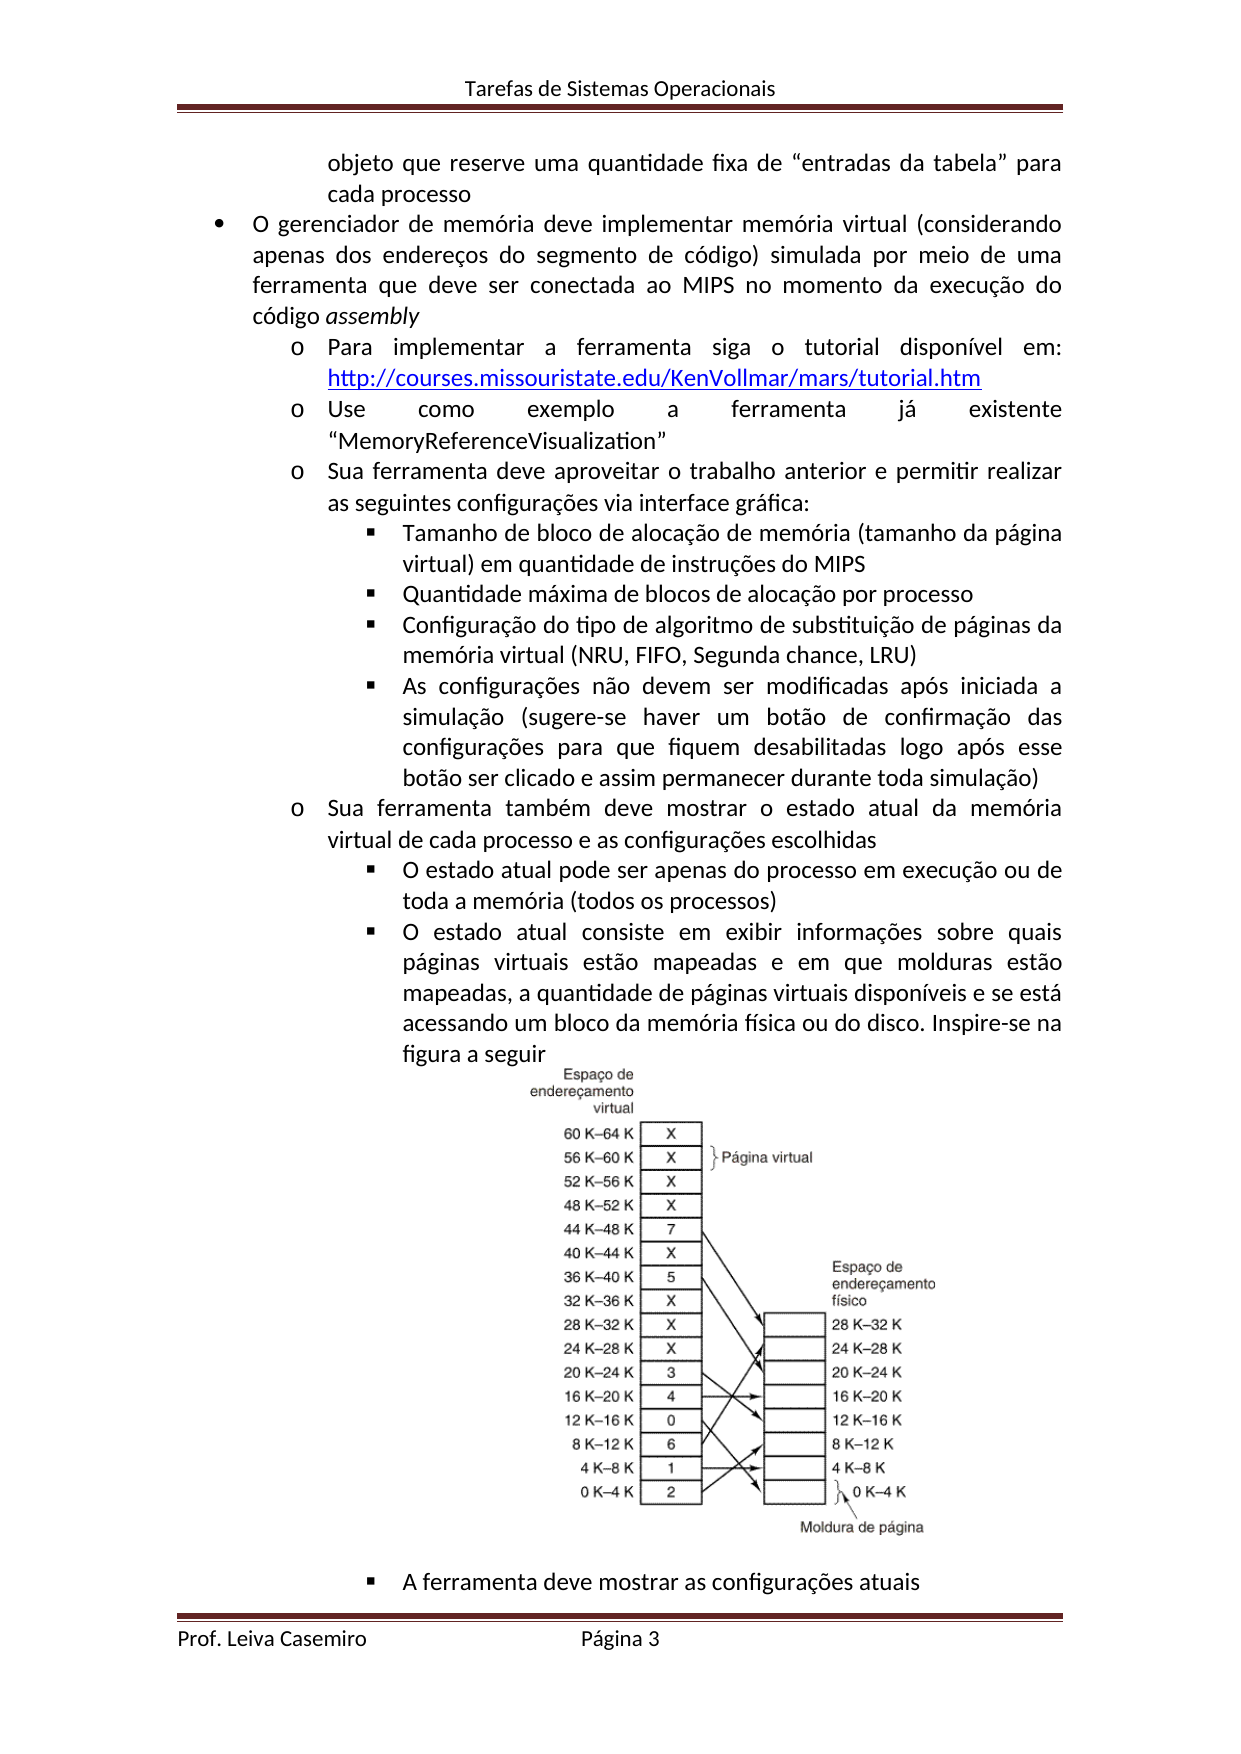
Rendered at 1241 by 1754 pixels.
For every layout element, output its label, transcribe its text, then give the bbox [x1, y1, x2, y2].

picture [530, 1068, 936, 1536]
list Sua ferramenta também deve mostrar o estado atual da memória virtual de cada processo e as configurações escolhidas [290, 792, 1063, 854]
list Use como exemplo a ferramenta já existente “MemoryReferenceVisualization” [290, 393, 1063, 455]
list O estado atual pode ser apenas do processo em execução ou de toda a memória (todos os processos) [365, 854, 1063, 916]
list Sua ferramenta deve aproveitar o trabalho anterior e permitir realizar as seguintes configurações via interface gráfica: [290, 455, 1063, 518]
list As configurações não devem ser modificadas após iniciada a simulação (sugere-se haver um botão de confirmação das configurações para que fiquem desabilitadas logo após esse botão ser clicado e assim permanecer durante toda simulação) [365, 670, 1063, 792]
list Quantidade máxima de blocos de alocação por processo [365, 579, 1063, 609]
list Tamanho de bloco de alocação de memória (tamanho da página virtual) em quantidade de instruções do MIPS [365, 518, 1063, 579]
list Configuração do tipo de algoritmo de substituição de páginas da memória virtual (NRU, FIFO, Segunda chance, LRU) [365, 609, 1063, 670]
list Para implementar a ferramenta siga o tutorial disponível em: http://courses.missouristate.edu/KenVollmar/mars/tutorial.htm [290, 331, 1063, 393]
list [290, 148, 1063, 209]
list O gerenciador de memória deve implementar memória virtual (considerando apenas dos endereços do segmento de código) simulada por meio de uma ferramenta que deve ser conectada ao MIPS no momento da execução do código assembly [215, 209, 1063, 331]
list O estado atual consiste em exibir informações sobre quais páginas virtuais estão mapeadas e em que molduras estão mapeadas, a quantidade de páginas virtuais disponíveis e se está acessando um bloco da memória física ou do disco. Inspire-se na figura a seguir [365, 916, 1063, 1068]
list A ferramenta deve mostrar as configurações atuais [365, 1566, 1063, 1597]
